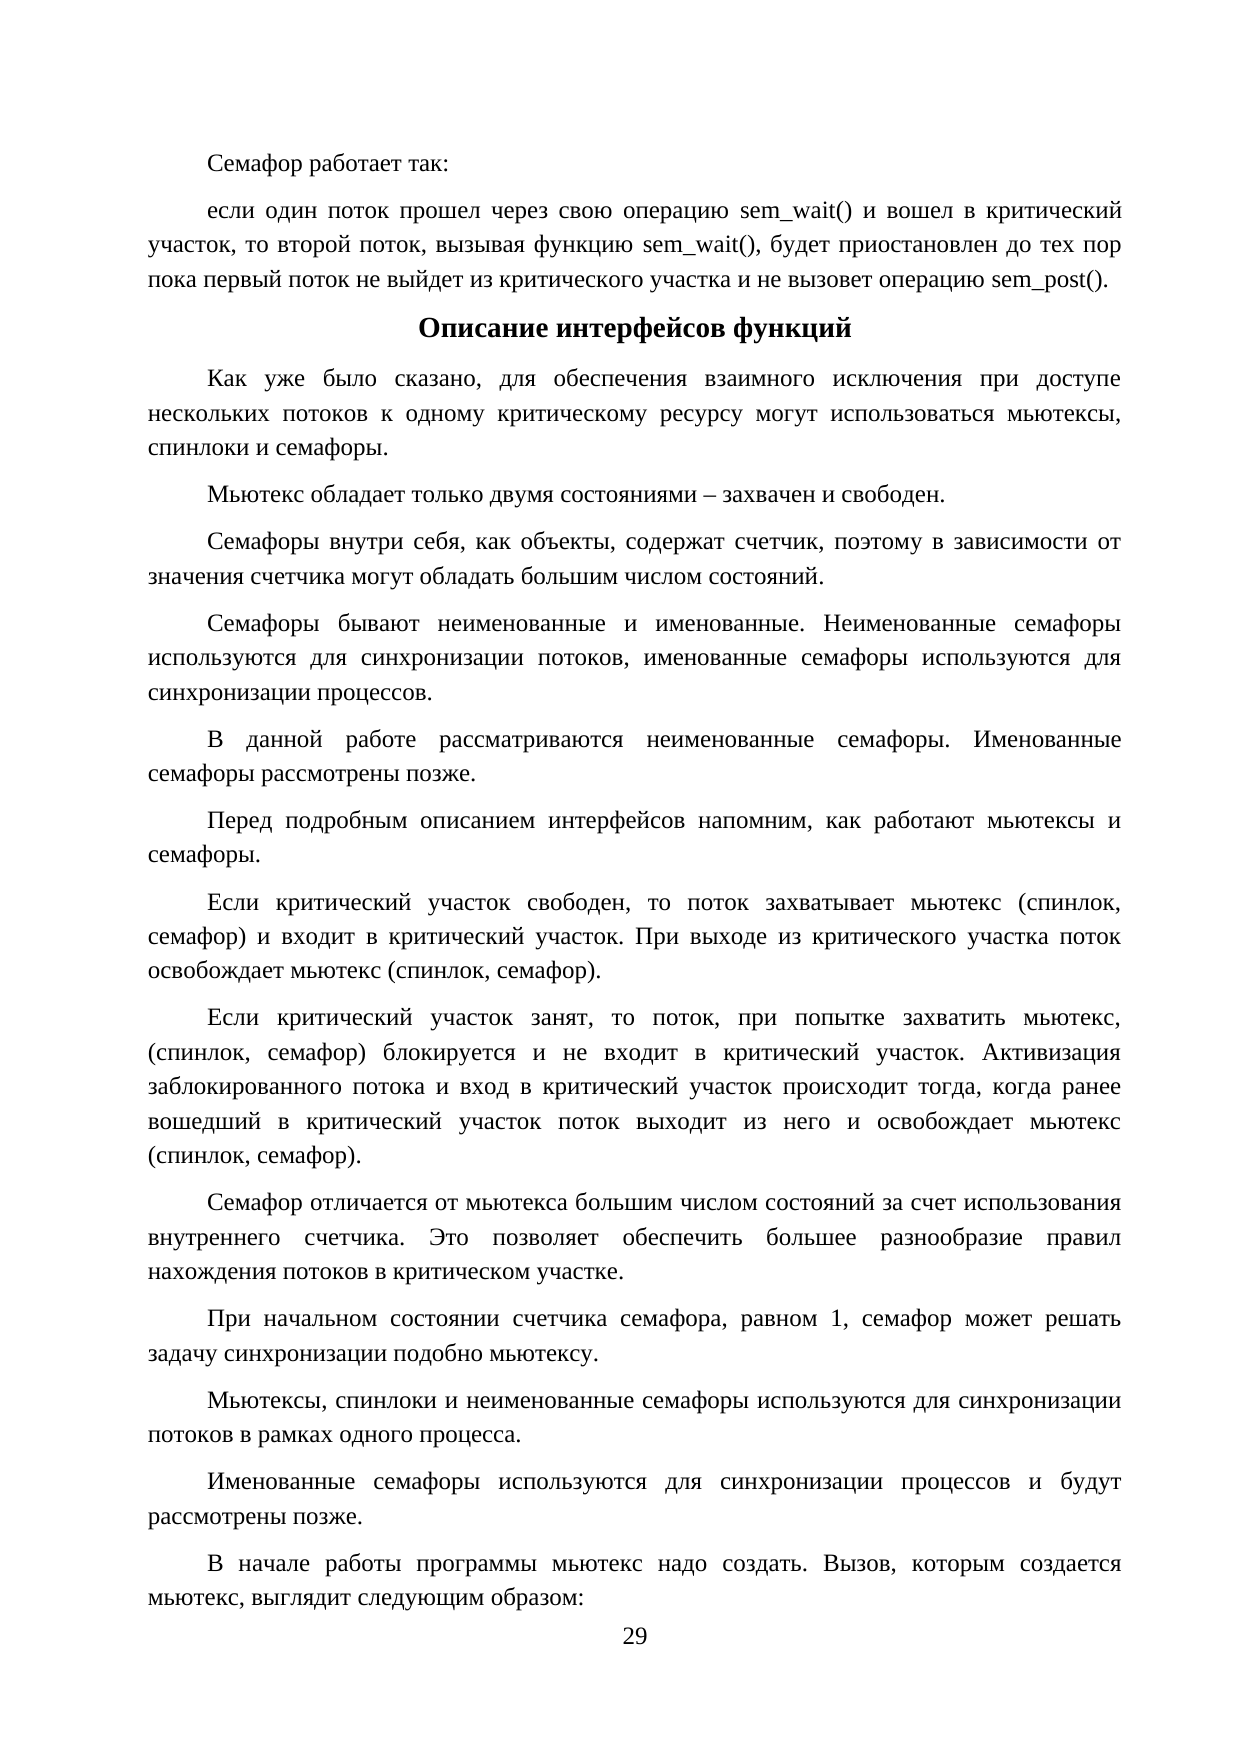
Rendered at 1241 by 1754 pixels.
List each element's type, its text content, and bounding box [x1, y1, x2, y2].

text Описание интерфейсов функций [148, 311, 1122, 344]
text Мьютексы, спинлоки и неименованные семафоры используются для синхронизации потоков в рамках одного процесса. [148, 1385, 1122, 1448]
text Как уже было сказано, для обеспечения взаимного исключения при доступе нескольких потоков к одному критическому ресурсу могут использоваться мьютексы, спинлоки и семафоры. [148, 363, 1122, 461]
text Семафоры внутри себя, как объекты, содержат счетчик, поэтому в зависимости от значения счетчика могут обладать большим числом состояний. [148, 526, 1122, 589]
text Перед подробным описанием интерфейсов напомним, как работают мьютексы и семафоры. [148, 805, 1122, 868]
text Семафоры бывают неименованные и именованные. Неименованные семафоры используются для синхронизации потоков, именованные семафоры используются для синхронизации процессов. [148, 608, 1122, 705]
text Если критический участок свободен, то поток захватывает мьютекс (спинлок, семафор) и входит в критический участок. При выходе из критического участка поток освобождает мьютекс (спинлок, семафор). [148, 887, 1122, 984]
text При начальном состоянии счетчика семафора, равном 1, семафор может решать задачу синхронизации подобно мьютексу. [148, 1303, 1122, 1367]
text Именованные семафоры используются для синхронизации процессов и будут рассмотрены позже. [148, 1466, 1122, 1529]
text если один поток прошел через свою операцию sem_wait() и вошел в критический участок, то второй поток, вызывая функцию sem_wait(), будет приостановлен до тех пор пока первый поток не выйдет из критического участка и не вызовет операцию sem_post(). [148, 195, 1122, 292]
text В данной работе рассматриваются неименованные семафоры. Именованные семафоры рассмотрены позже. [148, 724, 1122, 787]
text Мьютекс обладает только двумя состояниями – захвачен и свободен. [148, 479, 1122, 508]
text Если критический участок занят, то поток, при попытке захватить мьютекс, (спинлок, семафор) блокируется и не входит в критический участок. Активизация заблокированного потока и вход в критический участок происходит тогда, когда ранее вошедший в критический участок поток выходит из него и освобождает мьютекс (спинлок, семафор). [148, 1002, 1122, 1169]
text Семафор отличается от мьютекса большим числом состояний за счет использования внутреннего счетчика. Это позволяет обеспечить большее разнообразие правил нахождения потоков в критическом участке. [148, 1187, 1122, 1285]
text В начале работы программы мьютекс надо создать. Вызов, которым создается мьютекс, выглядит следующим образом: [148, 1548, 1122, 1611]
text Семафор работает так: [148, 148, 1122, 176]
